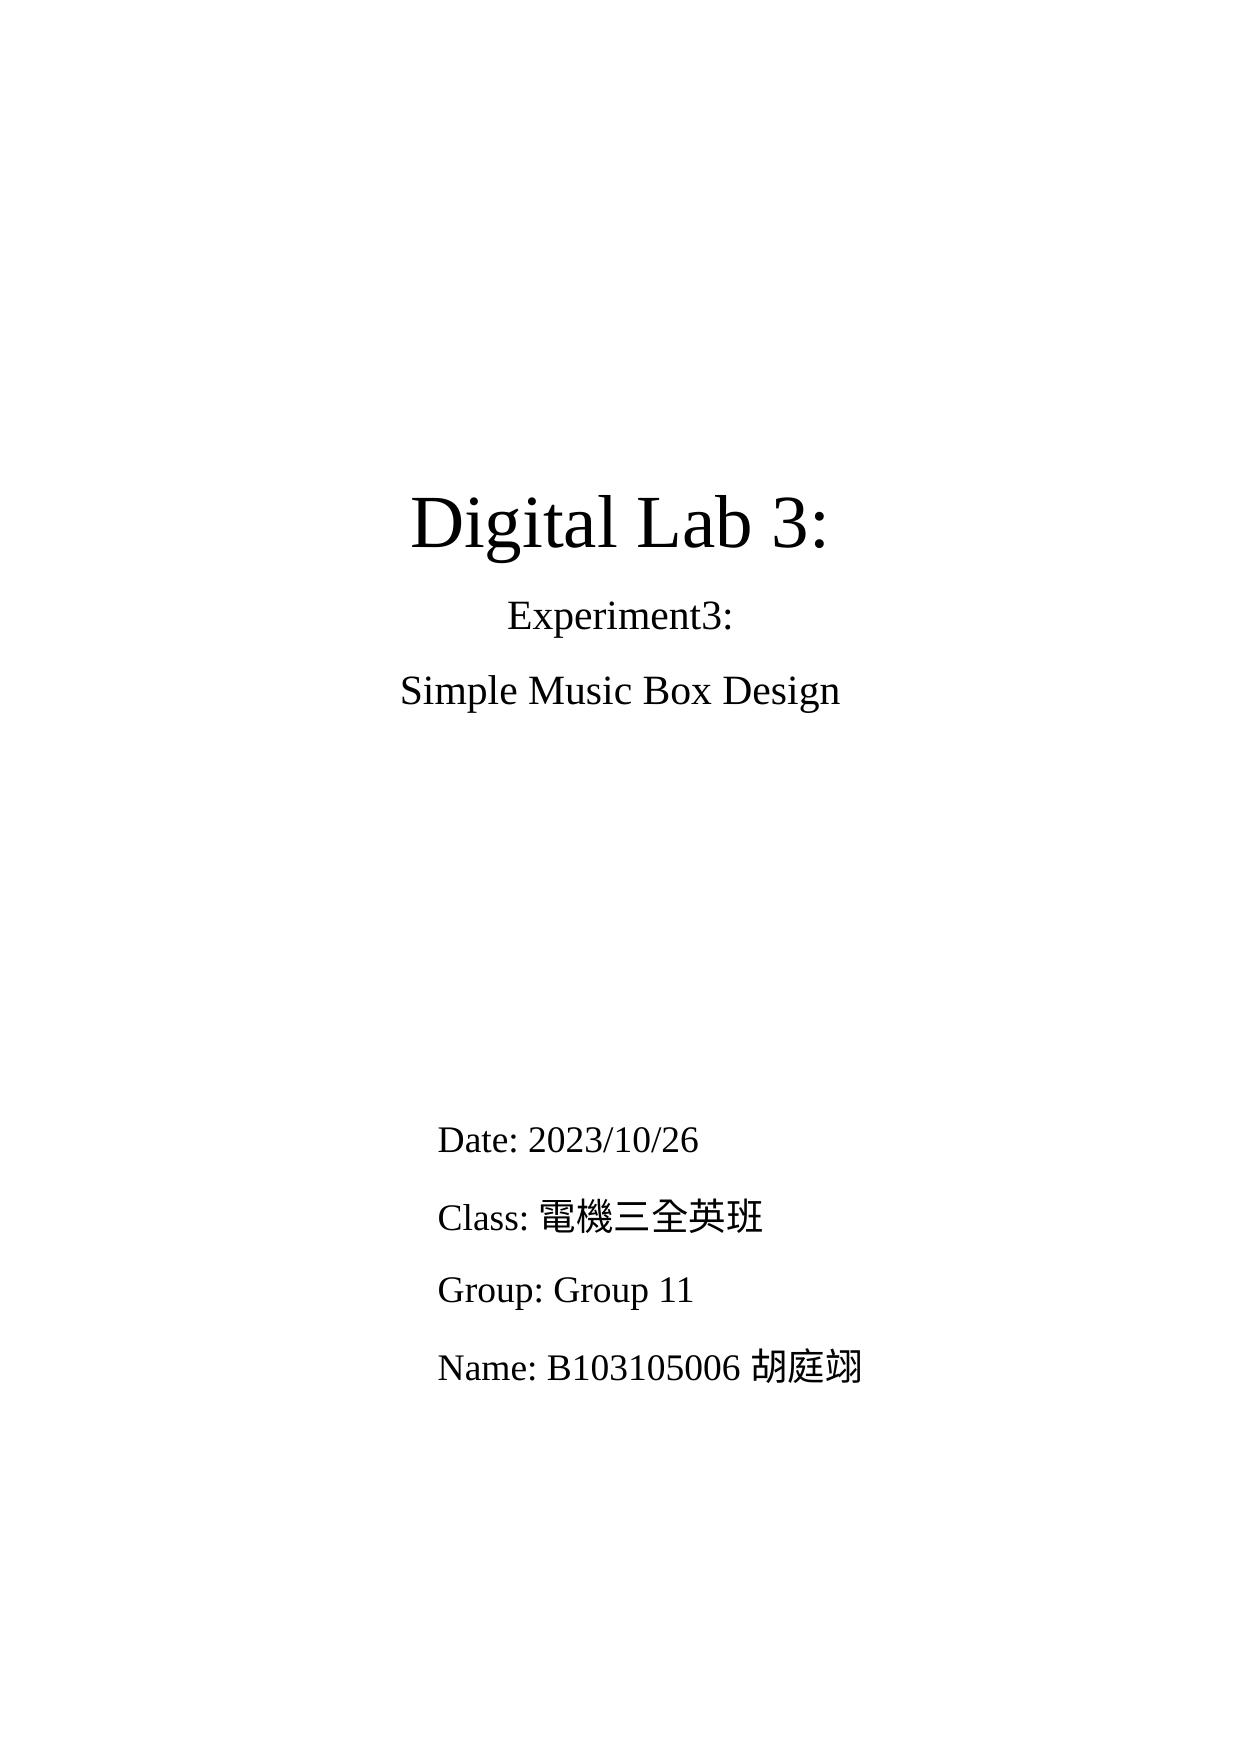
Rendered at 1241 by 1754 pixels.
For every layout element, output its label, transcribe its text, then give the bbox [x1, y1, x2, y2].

text Simple Music Box Design [187, 652, 1053, 727]
text Date: 2023/10/26 [437, 1102, 1053, 1177]
text Experiment3: [187, 577, 1053, 652]
text Digital Lab 3: [187, 464, 1053, 577]
text Class: 電機三全英班 [437, 1177, 1053, 1252]
text Name: B103105006 胡庭翊 [437, 1327, 1053, 1402]
text Group: Group 11 [437, 1252, 1053, 1327]
